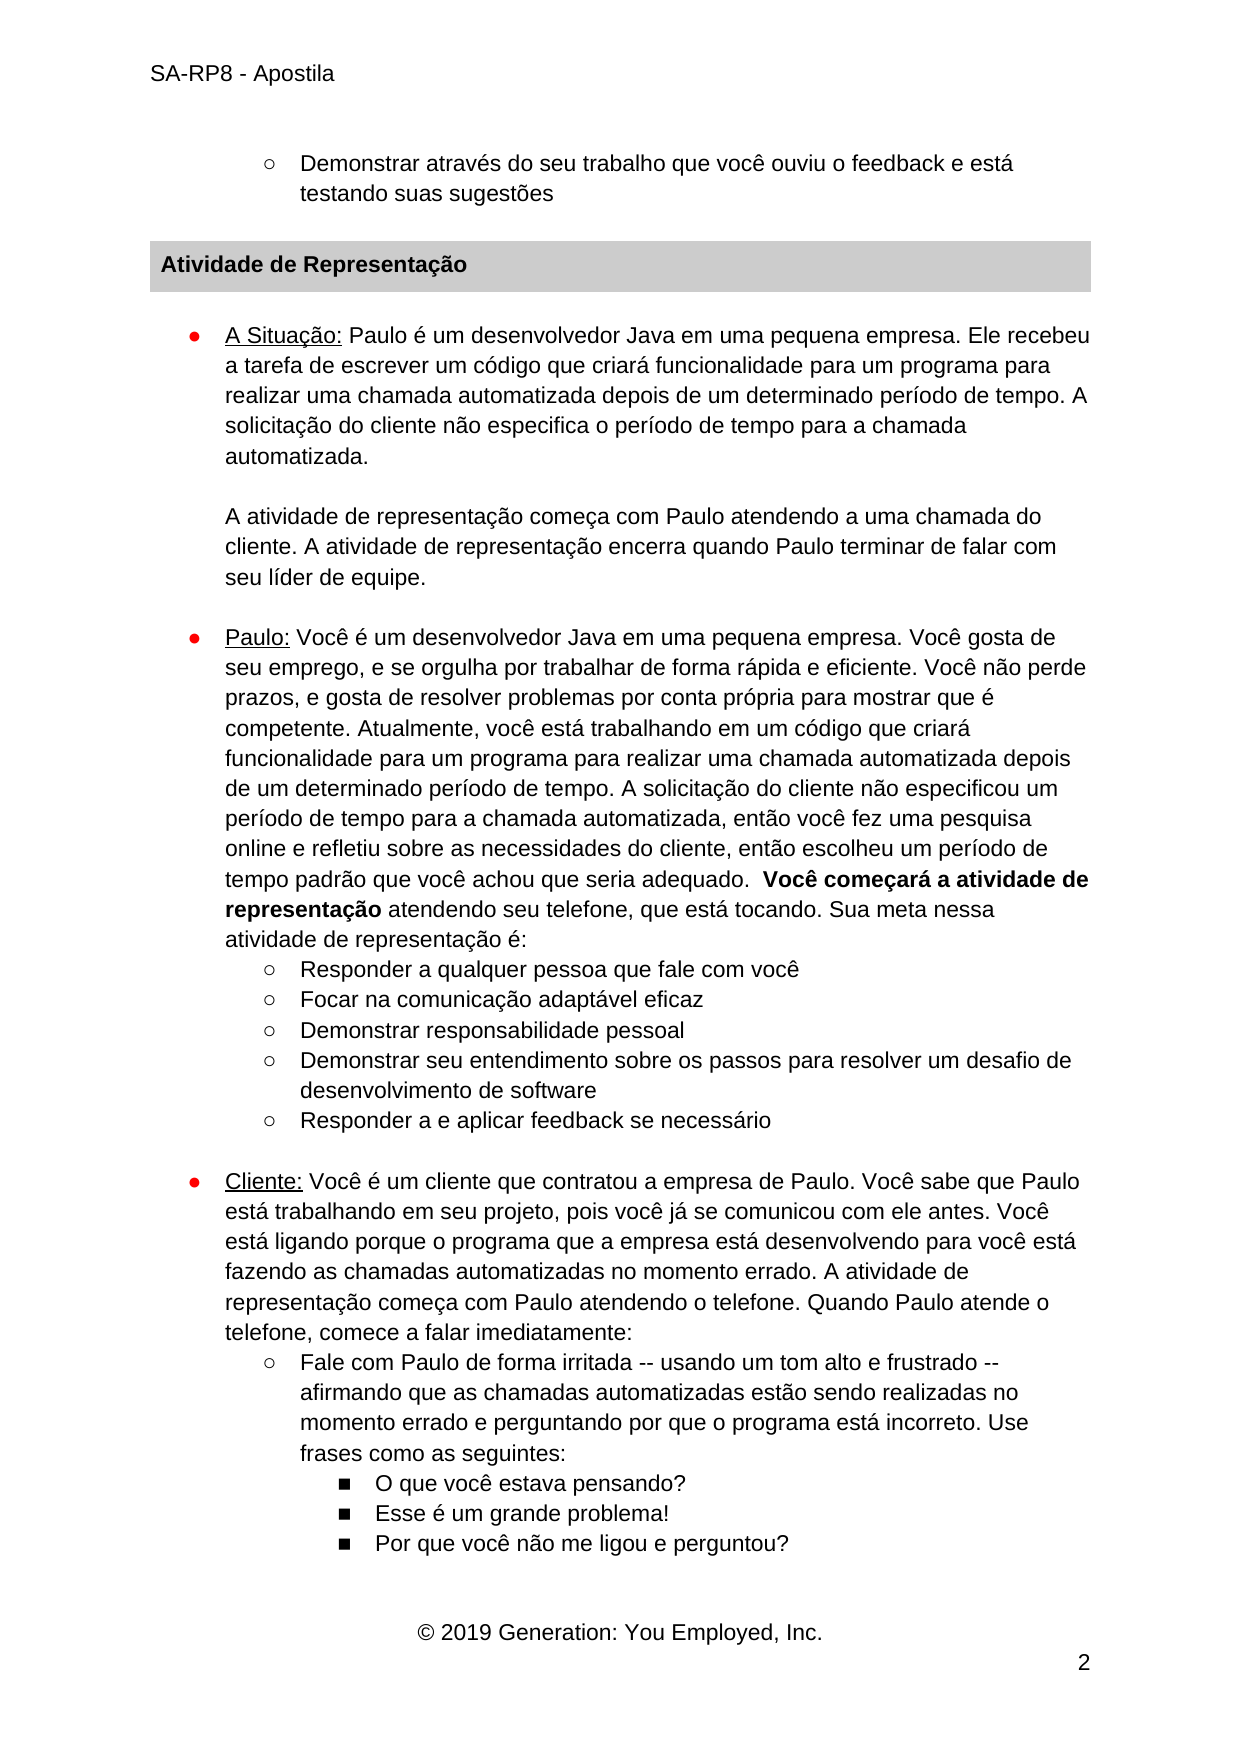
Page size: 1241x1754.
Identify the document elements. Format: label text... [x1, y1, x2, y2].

list Demonstrar através do seu trabalho que você ouviu o feedback e está testando suas sugestões [262, 150, 1090, 207]
list O que você estava pensando? [337, 1470, 1090, 1496]
list A Situação: Paulo é um desenvolvedor Java em uma pequena empresa. Ele recebeu a tarefa de escrever um código que criará funcionalidade para um programa para realizar uma chamada automatizada depois de um determinado período de tempo. A solicitação do cliente não especifica o período de tempo para a chamada automatizada. [187, 322, 1090, 469]
list Esse é um grande problema! [337, 1500, 1090, 1526]
list Responder a e aplicar feedback se necessário [262, 1107, 1090, 1134]
table_header Atividade de Representação [150, 241, 1091, 292]
text A atividade de representação começa com Paulo atendendo a uma chamada do cliente. A atividade de representação encerra quando Paulo terminar de falar com seu líder de equipe. [225, 503, 1090, 590]
list Fale com Paulo de forma irritada -- usando um tom alto e frustrado -- afirmando que as chamadas automatizadas estão sendo realizadas no momento errado e perguntando por que o programa está incorreto. Use frases como as seguintes: [262, 1349, 1090, 1466]
list Responder a qualquer pessoa que fale com você [262, 956, 1090, 983]
list Paulo: Você é um desenvolvedor Java em uma pequena empresa. Você gosta de seu emprego, e se orgulha por trabalhar de forma rápida e eficiente. Você não perde prazos, e gosta de resolver problemas por conta própria para mostrar que é competente. Atualmente, você está trabalhando em um código que criará funcionalidade para um programa para realizar uma chamada automatizada depois de um determinado período de tempo. A solicitação do cliente não especificou um período de tempo para a chamada automatizada, então você fez uma pesquisa online e refletiu sobre as necessidades do cliente, então escolheu um período de tempo padrão que você achou que seria adequado. Você começará a atividade de representação atendendo seu telefone, que está tocando. Sua meta nessa atividade de representação é: [187, 624, 1090, 952]
list Por que você não me ligou e perguntou? [337, 1530, 1090, 1557]
list Demonstrar seu entendimento sobre os passos para resolver um desafio de desenvolvimento de software [262, 1047, 1090, 1103]
list Focar na comunicação adaptável eficaz [262, 986, 1090, 1013]
list Cliente: Você é um cliente que contratou a empresa de Paulo. Você sabe que Paulo está trabalhando em seu projeto, pois você já se comunicou com ele antes. Você está ligando porque o programa que a empresa está desenvolvendo para você está fazendo as chamadas automatizadas no momento errado. A atividade de representação começa com Paulo atendendo o telefone. Quando Paulo atende o telefone, comece a falar imediatamente: [187, 1168, 1090, 1345]
list Demonstrar responsabilidade pessoal [262, 1017, 1090, 1043]
